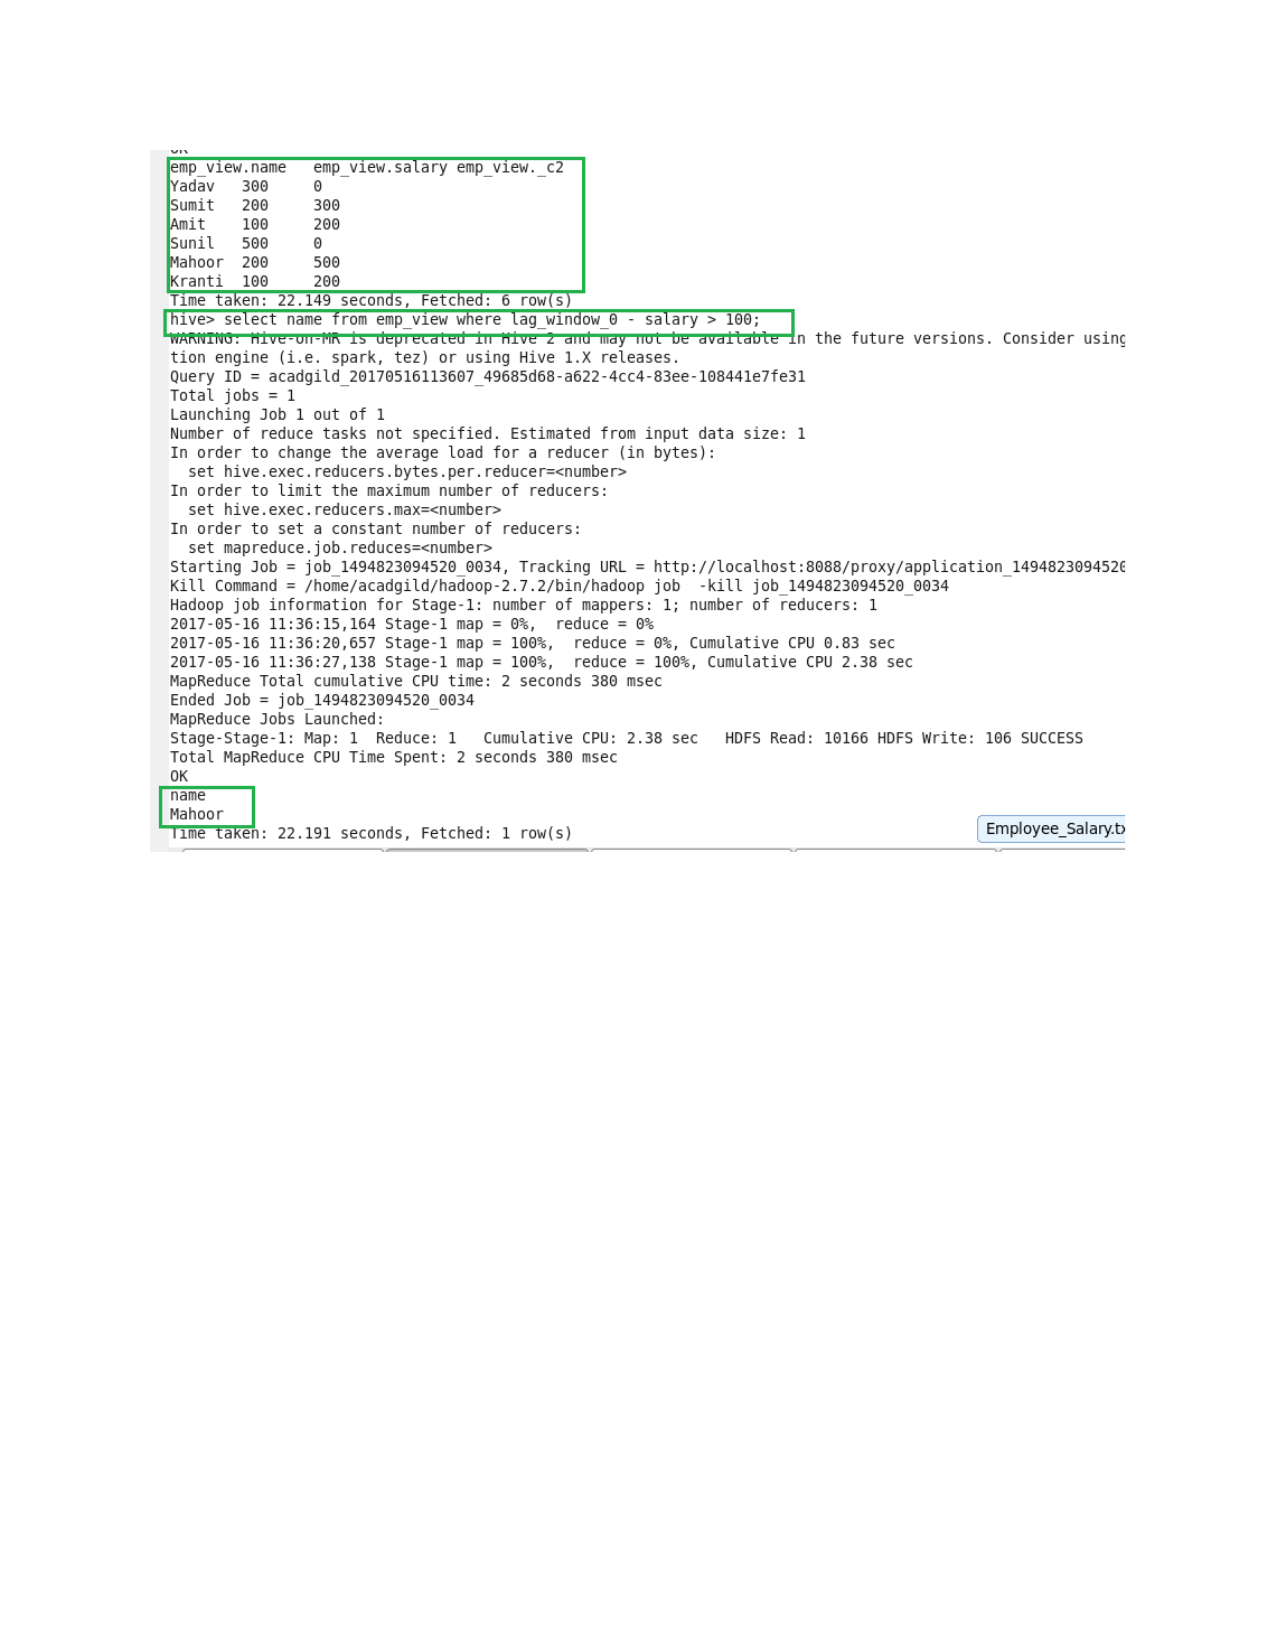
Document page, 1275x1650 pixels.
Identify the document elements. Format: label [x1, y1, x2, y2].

picture [150, 150, 1125, 852]
